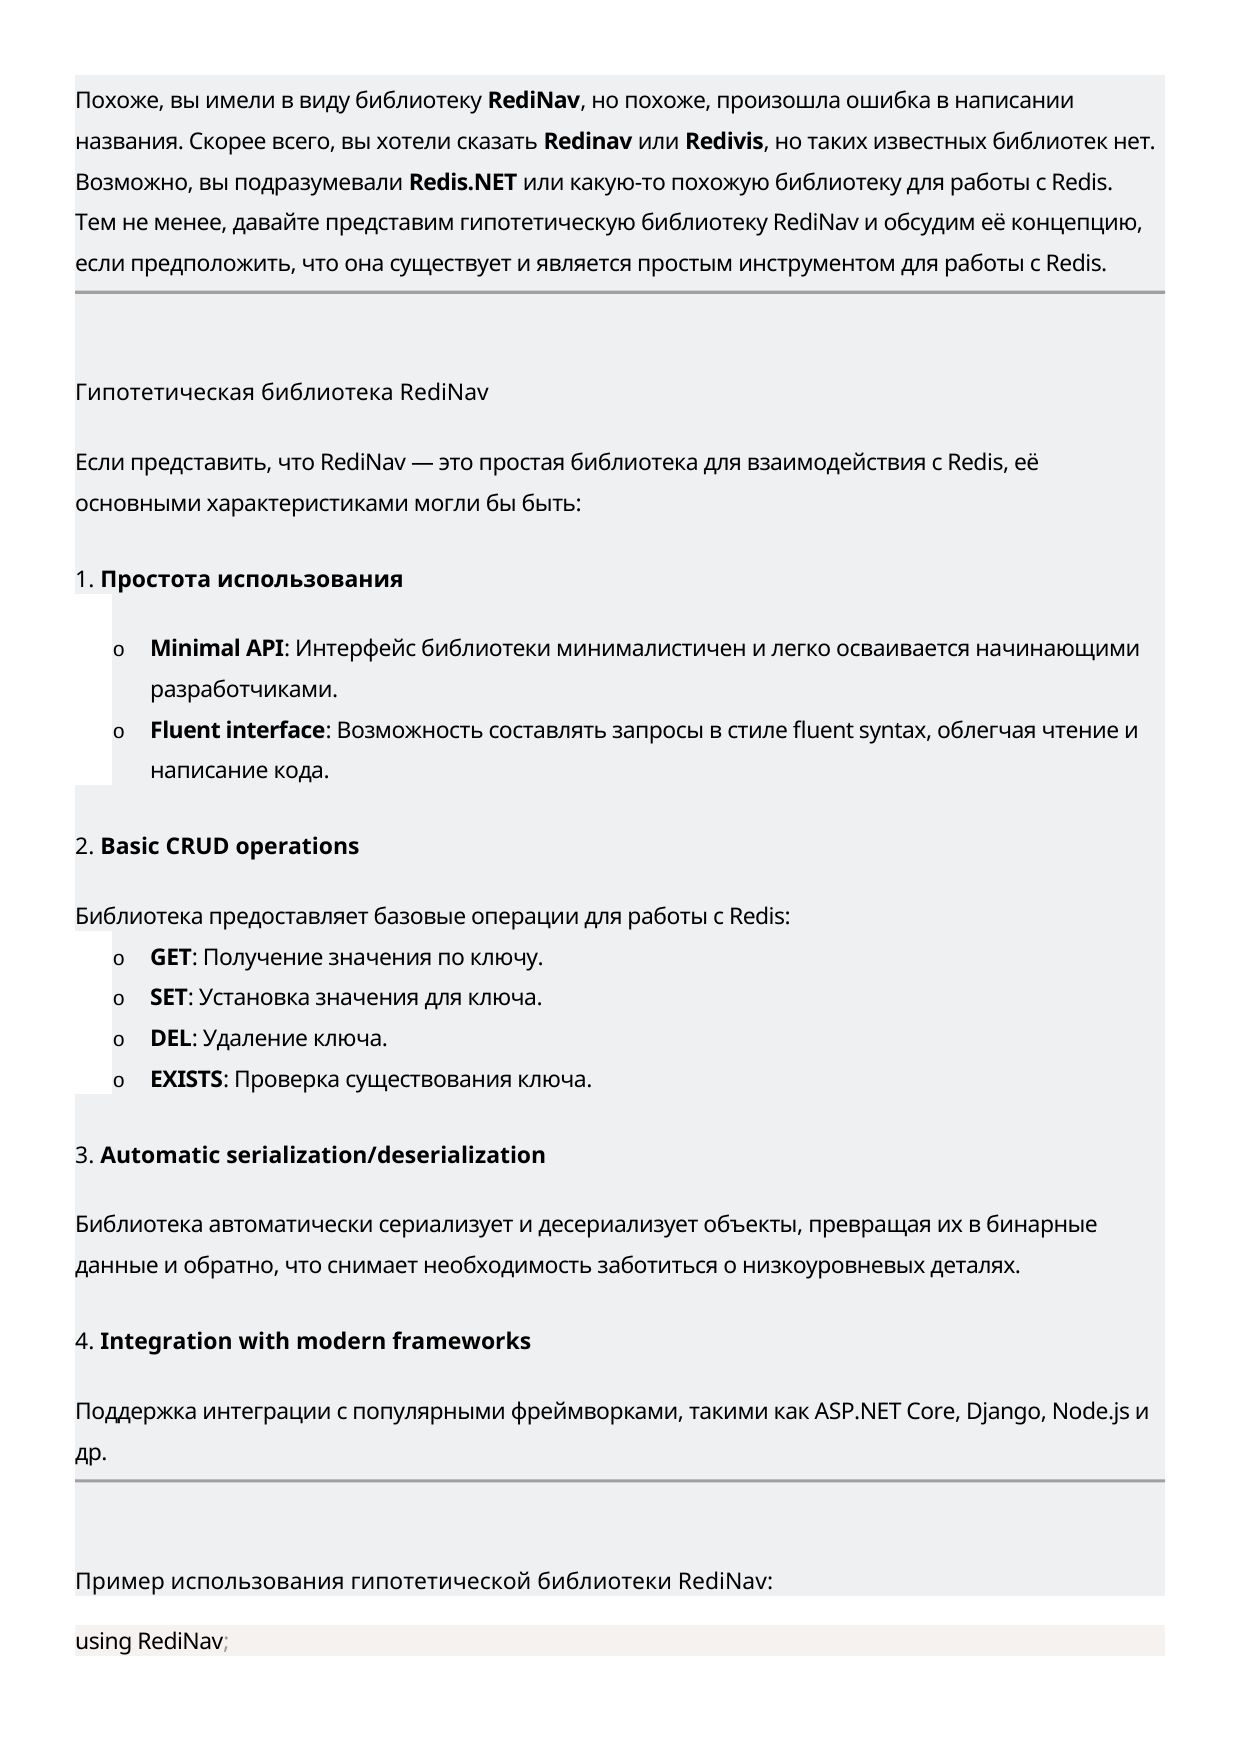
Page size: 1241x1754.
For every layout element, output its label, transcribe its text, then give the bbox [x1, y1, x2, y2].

list GET: Получение значения по ключу. [112, 931, 1165, 972]
text Пример использования гипотетической библиотеки RediNav: [75, 1536, 1165, 1596]
text 2. Basic CRUD operations [75, 814, 1165, 861]
list DEL: Удаление ключа. [112, 1012, 1165, 1053]
text Библиотека предоставляет базовые операции для работы с Redis: [75, 891, 1165, 931]
text Поддержка интеграции с популярными фреймворками, такими как ASP.NET Core, Django, Node.js и др. [75, 1385, 1165, 1467]
text Похоже, вы имели в виду библиотеку RediNav, но похоже, произошла ошибка в написании названия. Скорее всего, вы хотели сказать Redinav или Redivis, но таких известных библиотек нет. Возможно, вы подразумевали Redis.NET или какую-то похожую библиотеку для работы с Redis. [75, 75, 1165, 197]
list Fluent interface: Возможность составлять запросы в стиле fluent syntax, облегчая чтение и написание кода. [112, 704, 1165, 785]
text Если представить, что RediNav — это простая библиотека для взаимодействия с Redis, её основными характеристиками могли бы быть: [75, 436, 1165, 518]
text 4. Integration with modern frameworks [75, 1309, 1165, 1356]
text 3. Automatic serialization/deserialization [75, 1123, 1165, 1170]
text Библиотека автоматически сериализует и десериализует объекты, превращая их в бинарные данные и обратно, что снимает необходимость заботиться о низкоуровневых деталях. [75, 1199, 1165, 1280]
text 1. Простота использования [75, 547, 1165, 594]
list EXISTS: Проверка существования ключа. [112, 1053, 1165, 1094]
list SET: Установка значения для ключа. [112, 972, 1165, 1012]
text Гипотетическая библиотека RediNav [75, 348, 1165, 407]
text using RediNav; [75, 1625, 1165, 1656]
list Minimal API: Интерфейс библиотеки минималистичен и легко осваивается начинающими разработчиками. [112, 623, 1165, 704]
text Тем не менее, давайте представим гипотетическую библиотеку RediNav и обсудим её концепцию, если предположить, что она существует и является простым инструментом для работы с Redis. [75, 197, 1165, 278]
